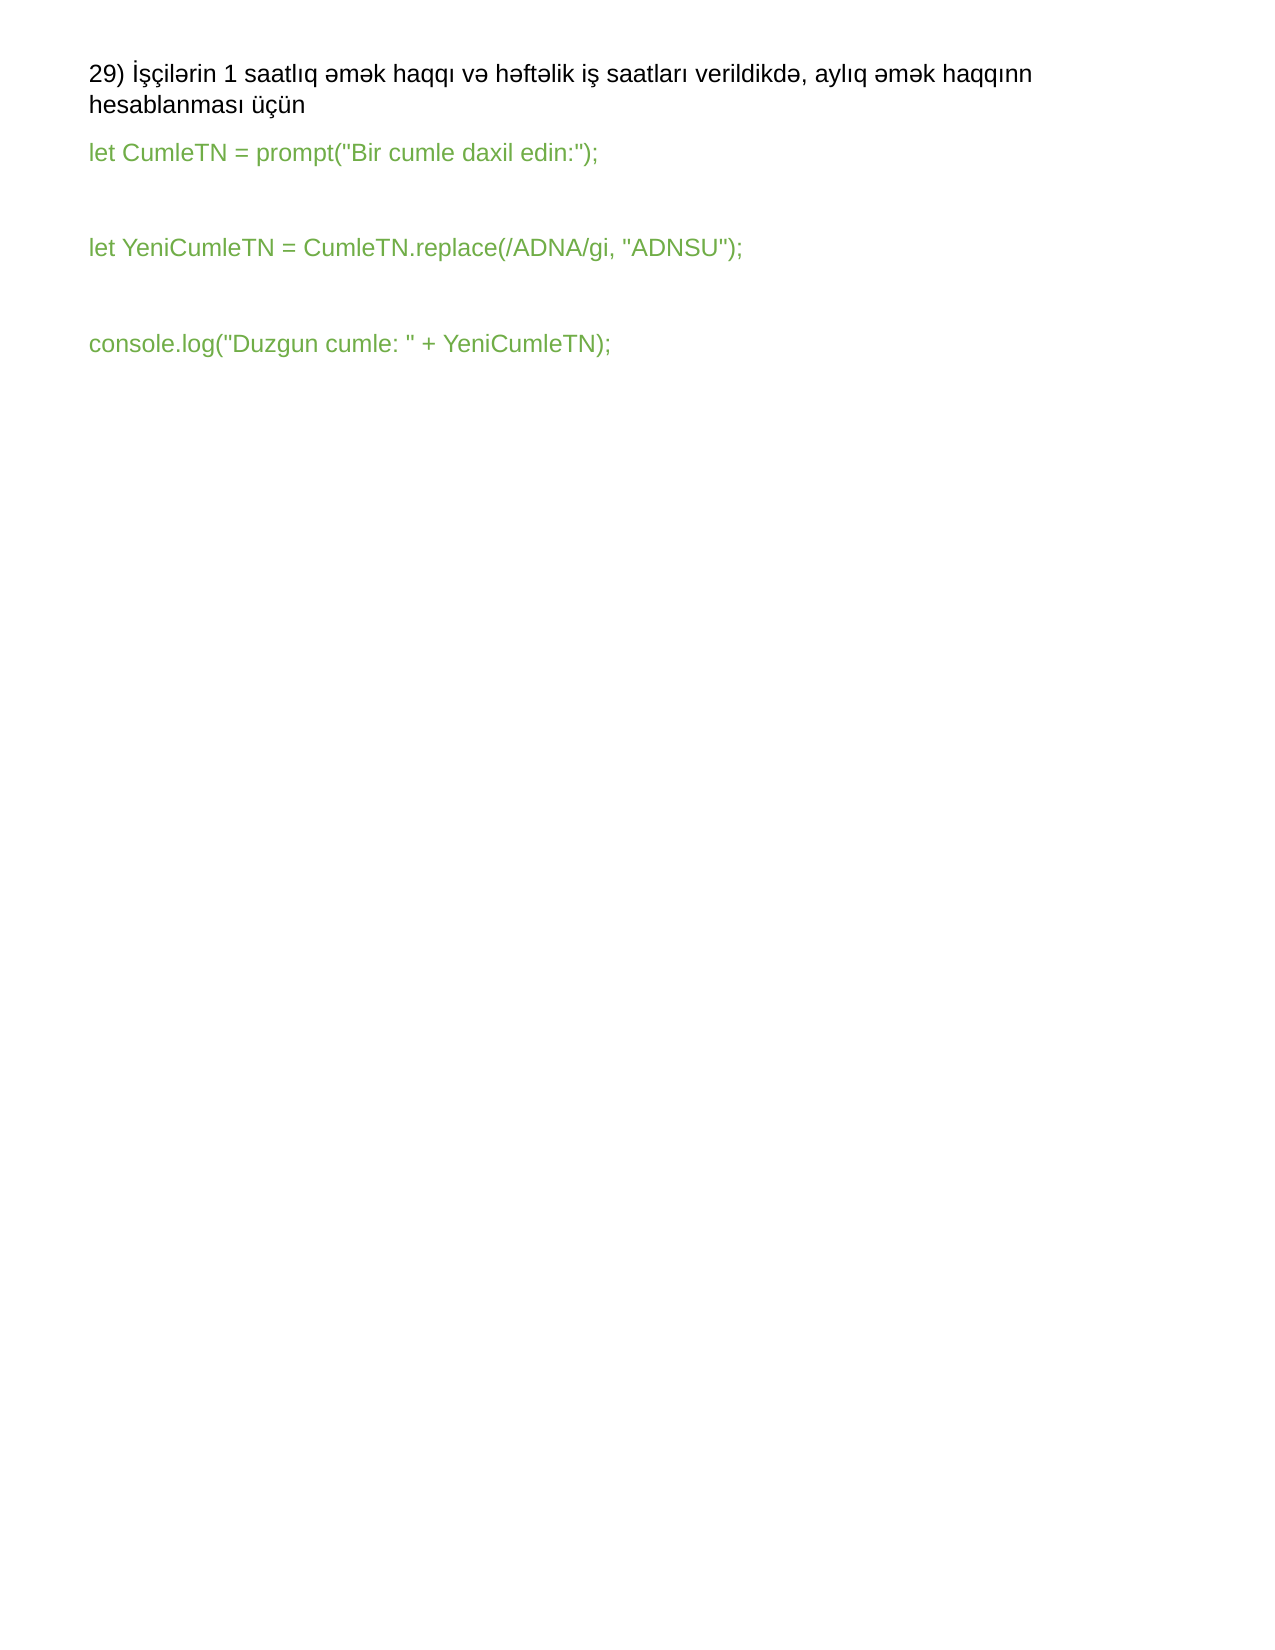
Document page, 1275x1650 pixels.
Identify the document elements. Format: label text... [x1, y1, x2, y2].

text let YeniCumleTN = CumleTN.replace(/ADNA/gi, "ADNSU"); [89, 233, 1196, 262]
text let CumleTN = prompt("Bir cumle daxil edin:"); [89, 138, 1196, 167]
text console.log("Duzgun cumle: " + YeniCumleTN); [89, 329, 1196, 357]
text 29) İşçilərin 1 saatlıq əmək haqqı və həftəlik iş saatları verildikdə, aylıq əmək haqqınn hesablanması üçün [89, 59, 1196, 119]
